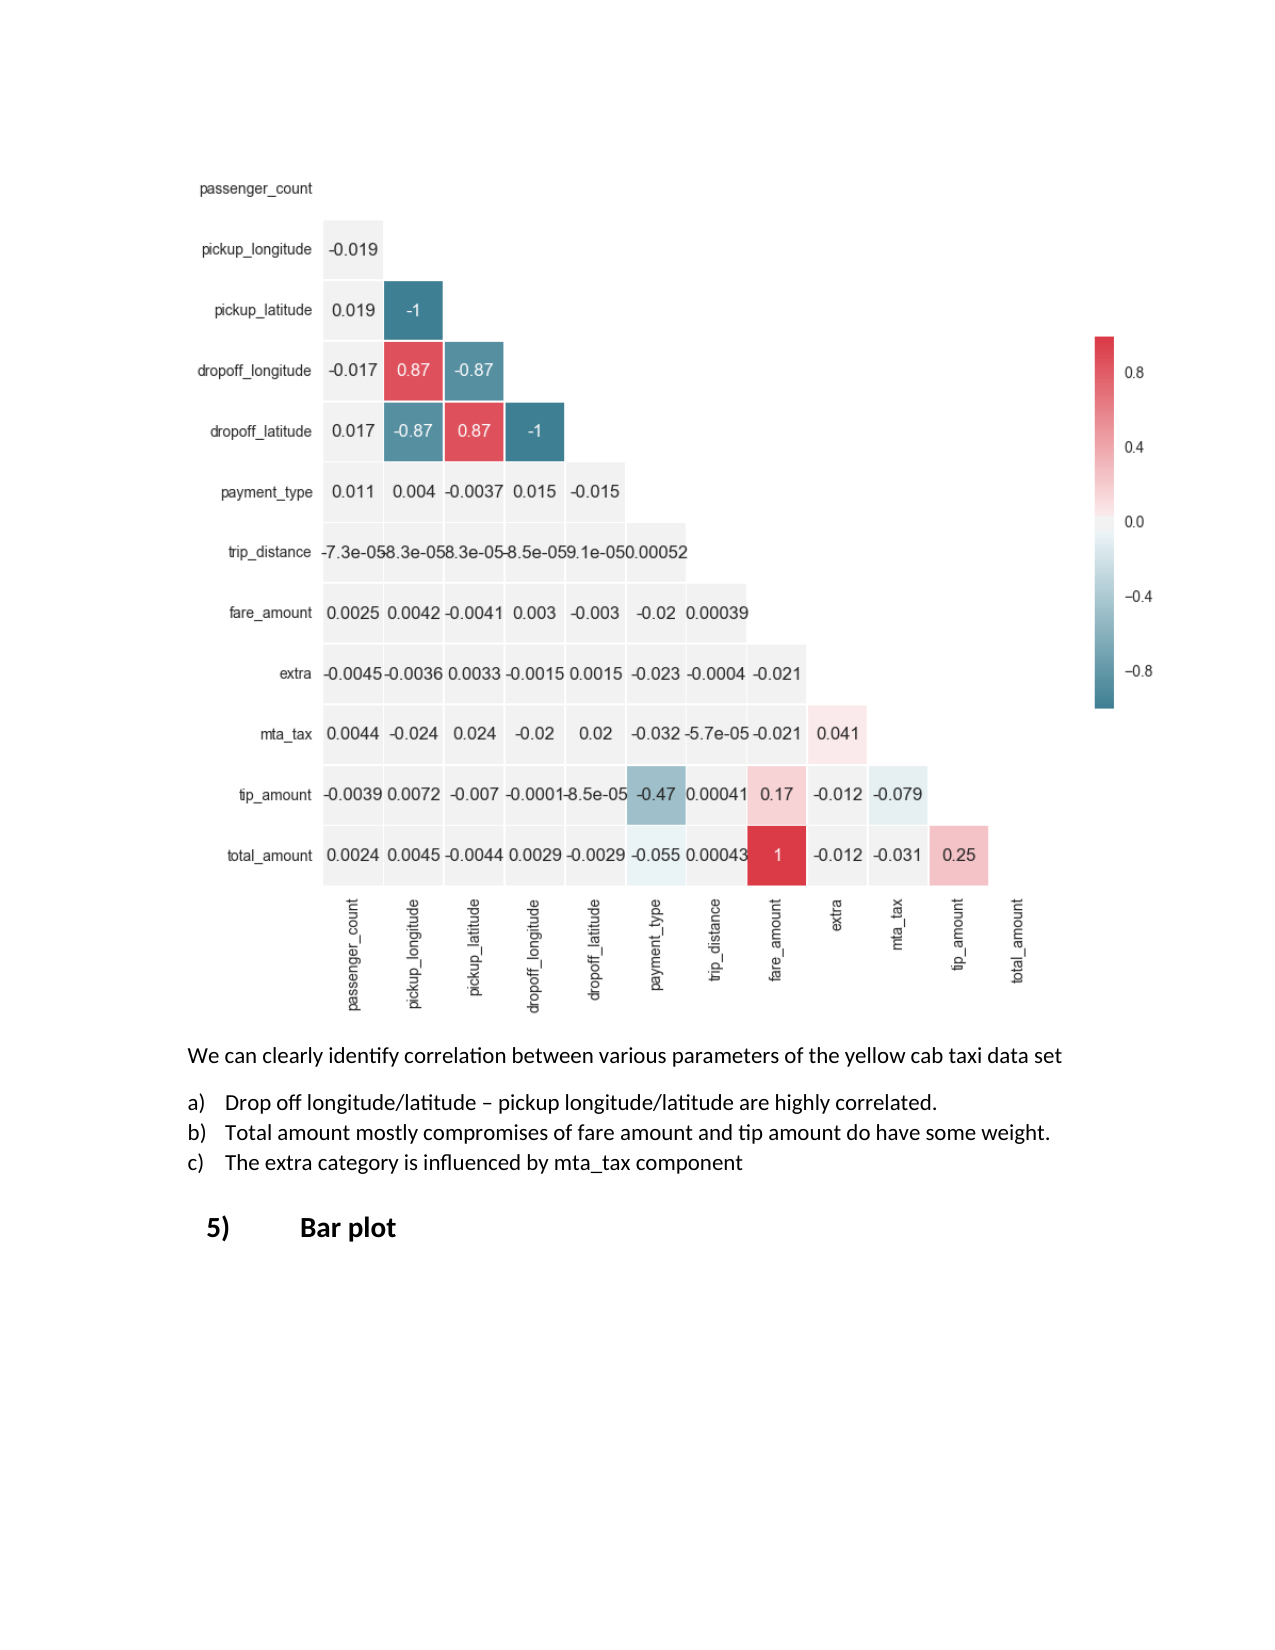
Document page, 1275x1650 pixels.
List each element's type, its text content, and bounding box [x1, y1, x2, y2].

list Total amount mostly compromises of fare amount and tip amount do have some weight. [187, 1118, 1125, 1146]
list Bar plot [178, 1209, 1125, 1244]
list Drop off longitude/latitude – pickup longitude/latitude are highly correlated. [187, 1088, 1125, 1116]
text We can clearly identify correlation between various parameters of the yellow cab taxi data set [187, 1041, 1125, 1069]
picture [187, 150, 1163, 1022]
list The extra category is influenced by mta_tax component [187, 1148, 1125, 1176]
